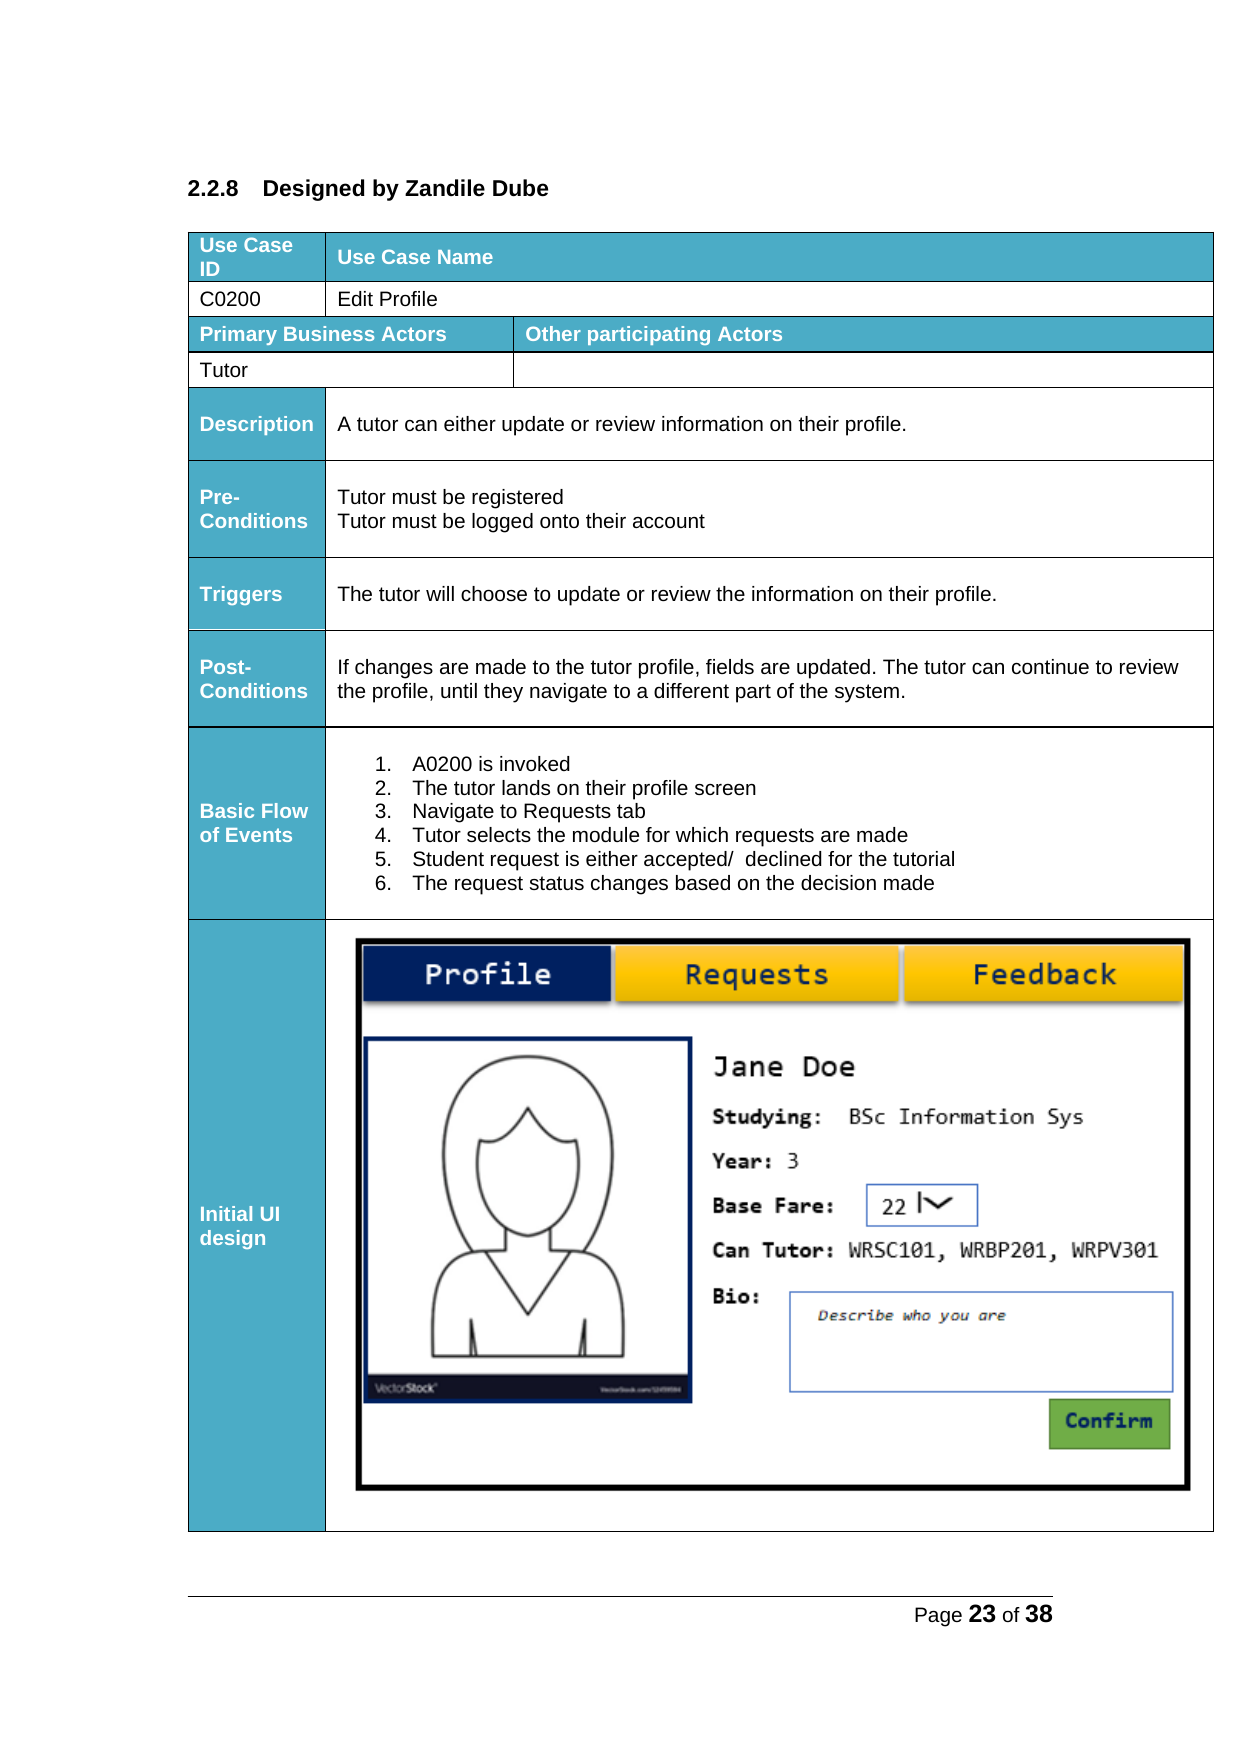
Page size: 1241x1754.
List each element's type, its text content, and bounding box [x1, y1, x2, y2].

table_cell Other participating Actors [514, 317, 1213, 351]
table_cell [1203, 920, 1213, 1531]
table_cell [326, 920, 337, 1531]
table_cell Basic Flow of Events [189, 728, 325, 919]
picture [337, 920, 1203, 1531]
table_cell Tutor [189, 353, 513, 387]
table_cell Description [189, 388, 325, 460]
table_cell Post-Conditions [189, 631, 325, 726]
table_cell Triggers [189, 558, 325, 629]
table_cell The tutor will choose to update or review the information on their profile. [326, 558, 1213, 629]
table_cell C0200 [189, 282, 325, 316]
table_cell Primary Business Actors [189, 317, 513, 351]
table_cell A0200 is invoked The tutor lands on their profile screen Navigate to Requests tab Tutor selects the module for which requests are made Student request is either accepted/ declined for the tutorial The request status changes based on the decision made [326, 728, 1213, 919]
table_cell Edit Profile [326, 282, 1213, 316]
table_cell [514, 353, 1213, 387]
table_cell If changes are made to the tutor profile, fields are updated. The tutor can continue to review the profile, until they navigate to a different part of the system. [326, 631, 1213, 726]
table_cell Pre-Conditions [189, 461, 325, 557]
table_header Use Case Name [326, 233, 1213, 281]
table_cell A tutor can either update or review information on their profile. [326, 388, 1213, 460]
table_cell Initial UI design [189, 920, 325, 1531]
table_cell Tutor must be registered Tutor must be logged onto their account [326, 461, 1213, 557]
subtitle Designed by Zandile Dube [187, 175, 1053, 201]
table_header Use Case ID [189, 233, 325, 281]
